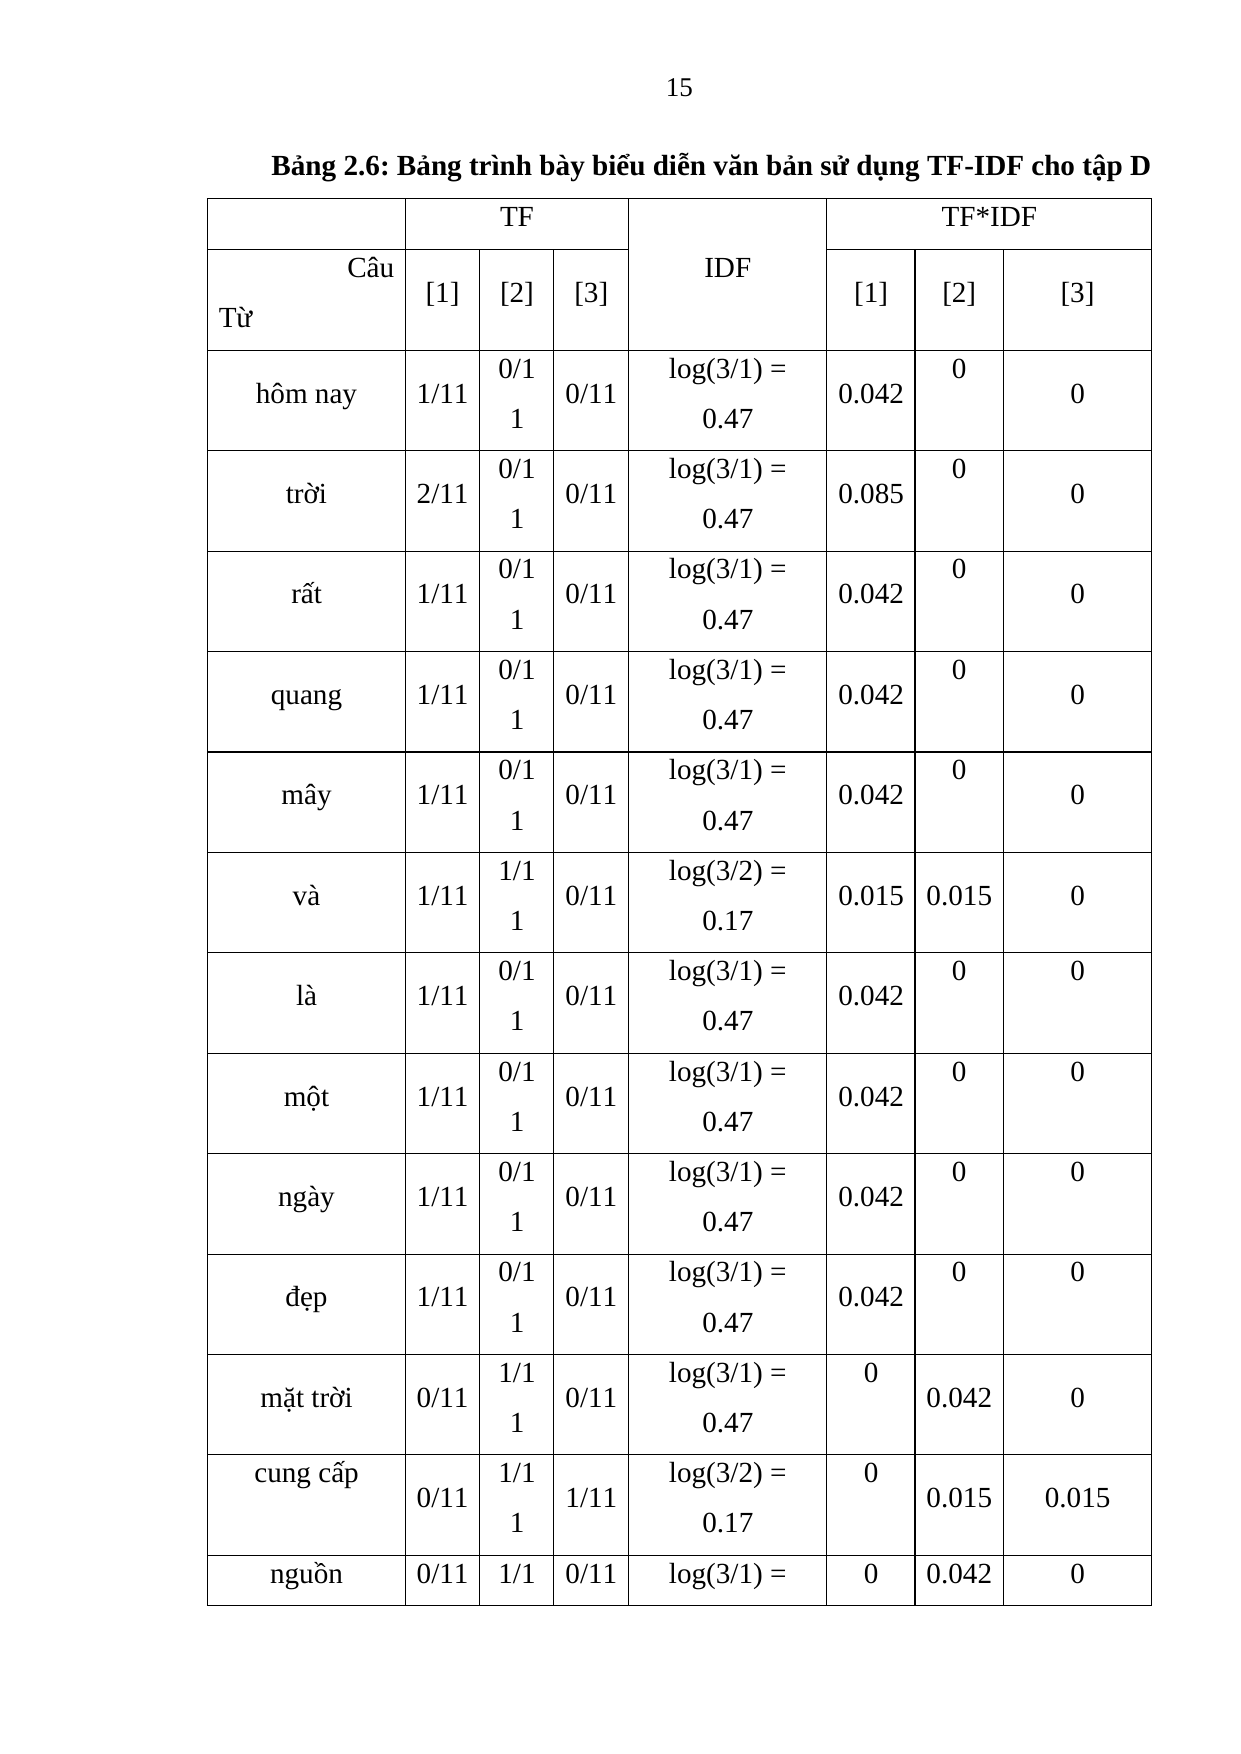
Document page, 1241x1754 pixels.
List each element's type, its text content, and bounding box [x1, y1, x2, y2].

table_cell 1/11 [480, 1455, 553, 1555]
table_cell 0/11 [480, 1154, 553, 1253]
table_cell 0 [916, 1054, 1003, 1153]
table_cell log(3/1) = 0.47 [629, 1556, 826, 1605]
table_cell 0.042 [827, 1054, 914, 1153]
table_cell log(3/1) = 0.47 [629, 652, 826, 751]
table_cell 0.085 [827, 451, 914, 551]
table_cell 0 [827, 1455, 914, 1555]
table_cell log(3/1) = 0.47 [629, 552, 826, 651]
table_cell 1/11 [406, 753, 479, 852]
table_cell 1/11 [480, 853, 553, 952]
table_cell 0 [1004, 351, 1151, 450]
table_header IDF [629, 199, 826, 350]
table_cell cung cấp [208, 1455, 405, 1555]
table_cell 0.015 [827, 853, 914, 952]
table_cell 0 [916, 652, 1003, 751]
table_cell 0.042 [827, 552, 914, 651]
table_cell 0.042 [827, 953, 914, 1053]
table_cell 0 [916, 552, 1003, 651]
table_cell ngày [208, 1154, 405, 1253]
table_cell 0/11 [406, 1455, 479, 1555]
table_cell 0/11 [554, 652, 628, 751]
table_cell 0/11 [480, 652, 553, 751]
table_cell log(3/2) = 0.17 [629, 853, 826, 952]
table_cell 0 [1004, 1255, 1151, 1354]
table_cell 0 [916, 953, 1003, 1053]
table_cell 0.042 [827, 1255, 914, 1354]
table_cell 0/11 [480, 953, 553, 1053]
table_cell 0.042 [827, 753, 914, 852]
table_cell hôm nay [208, 351, 405, 450]
table_cell 0.042 [827, 1154, 914, 1253]
table_cell 0 [916, 351, 1003, 450]
table_cell 1/11 [554, 1455, 628, 1555]
table_cell [2] [916, 250, 1003, 350]
table_cell Câu Từ [208, 250, 405, 350]
table_cell 0.015 [916, 853, 1003, 952]
table_cell 0 [1004, 853, 1151, 952]
table_header TF [406, 199, 628, 249]
table_header TF*IDF [827, 199, 1151, 249]
table_cell và [208, 853, 405, 952]
table_cell trời [208, 451, 405, 551]
table_cell [1] [406, 250, 479, 350]
table_cell một [208, 1054, 405, 1153]
table_cell 1/11 [480, 1556, 553, 1605]
table_cell 0 [916, 1255, 1003, 1354]
table_cell 1/11 [480, 1355, 553, 1454]
table_cell 2/11 [406, 451, 479, 551]
table_cell rất [208, 552, 405, 651]
table_cell quang [208, 652, 405, 751]
table_cell 0 [916, 451, 1003, 551]
table_cell 0.042 [916, 1556, 1003, 1605]
table_cell 1/11 [406, 953, 479, 1053]
table_cell 0/11 [480, 552, 553, 651]
table_cell 0 [827, 1355, 914, 1454]
table_cell 1/11 [406, 1154, 479, 1253]
table_cell 0 [916, 1154, 1003, 1253]
table_cell 0/11 [480, 1255, 553, 1354]
table_cell 1/11 [406, 552, 479, 651]
table_cell 1/11 [406, 1054, 479, 1153]
table_cell [2] [480, 250, 553, 350]
table_cell 0/11 [554, 1255, 628, 1354]
table_cell là [208, 953, 405, 1053]
table_cell log(3/1) = 0.47 [629, 753, 826, 852]
table_cell 0/11 [554, 853, 628, 952]
table_cell 0 [1004, 1355, 1151, 1454]
table_cell 0 [1004, 953, 1151, 1053]
table_cell 0/11 [480, 451, 553, 551]
table_cell log(3/1) = 0.47 [629, 451, 826, 551]
table_cell 0 [1004, 652, 1151, 751]
table_cell 0.042 [827, 652, 914, 751]
table_cell log(3/2) = 0.17 [629, 1455, 826, 1555]
table_cell 0 [916, 753, 1003, 852]
table_cell 1/11 [406, 652, 479, 751]
table_cell 0 [1004, 1054, 1151, 1153]
table_cell 0/11 [554, 552, 628, 651]
table_cell log(3/1) = 0.47 [629, 1255, 826, 1354]
table_cell 0/11 [554, 953, 628, 1053]
table_cell 0/11 [554, 753, 628, 852]
table_cell [1] [827, 250, 914, 350]
table_cell nguồn [208, 1556, 405, 1605]
table_cell 0/11 [554, 1355, 628, 1454]
table_cell 0.015 [916, 1455, 1003, 1555]
table_cell 0.042 [827, 351, 914, 450]
table_cell đẹp [208, 1255, 405, 1354]
table_cell 0 [1004, 1154, 1151, 1253]
table_cell 0/11 [480, 351, 553, 450]
table_cell log(3/1) = 0.47 [629, 1054, 826, 1153]
table_cell 0 [827, 1556, 914, 1605]
table_cell 1/11 [406, 1255, 479, 1354]
table_cell 0/11 [554, 1154, 628, 1253]
table_cell 0 [1004, 753, 1151, 852]
table_cell mặt trời [208, 1355, 405, 1454]
table_cell 1/11 [406, 351, 479, 450]
table_cell 0/11 [554, 351, 628, 450]
table_cell [3] [1004, 250, 1151, 350]
table_cell 1/11 [406, 853, 479, 952]
table_cell 0/11 [480, 1054, 553, 1153]
table_cell log(3/1) = 0.47 [629, 351, 826, 450]
table_cell 0 [1004, 1556, 1151, 1605]
table_cell 0 [1004, 552, 1151, 651]
table_cell log(3/1) = 0.47 [629, 953, 826, 1053]
table_cell 0.015 [1004, 1455, 1151, 1555]
table_cell [3] [554, 250, 628, 350]
table_cell 0/11 [554, 1556, 628, 1605]
table_cell mây [208, 753, 405, 852]
table_cell 0/11 [554, 1054, 628, 1153]
table_cell 0/11 [406, 1556, 479, 1605]
table_cell 0/11 [480, 753, 553, 852]
table_cell 0 [1004, 451, 1151, 551]
table_cell 0.042 [916, 1355, 1003, 1454]
table_cell log(3/1) = 0.47 [629, 1355, 826, 1454]
table_cell log(3/1) = 0.47 [629, 1154, 826, 1253]
table_cell 0/11 [554, 451, 628, 551]
table_cell 0/11 [406, 1355, 479, 1454]
table_header [208, 199, 405, 249]
